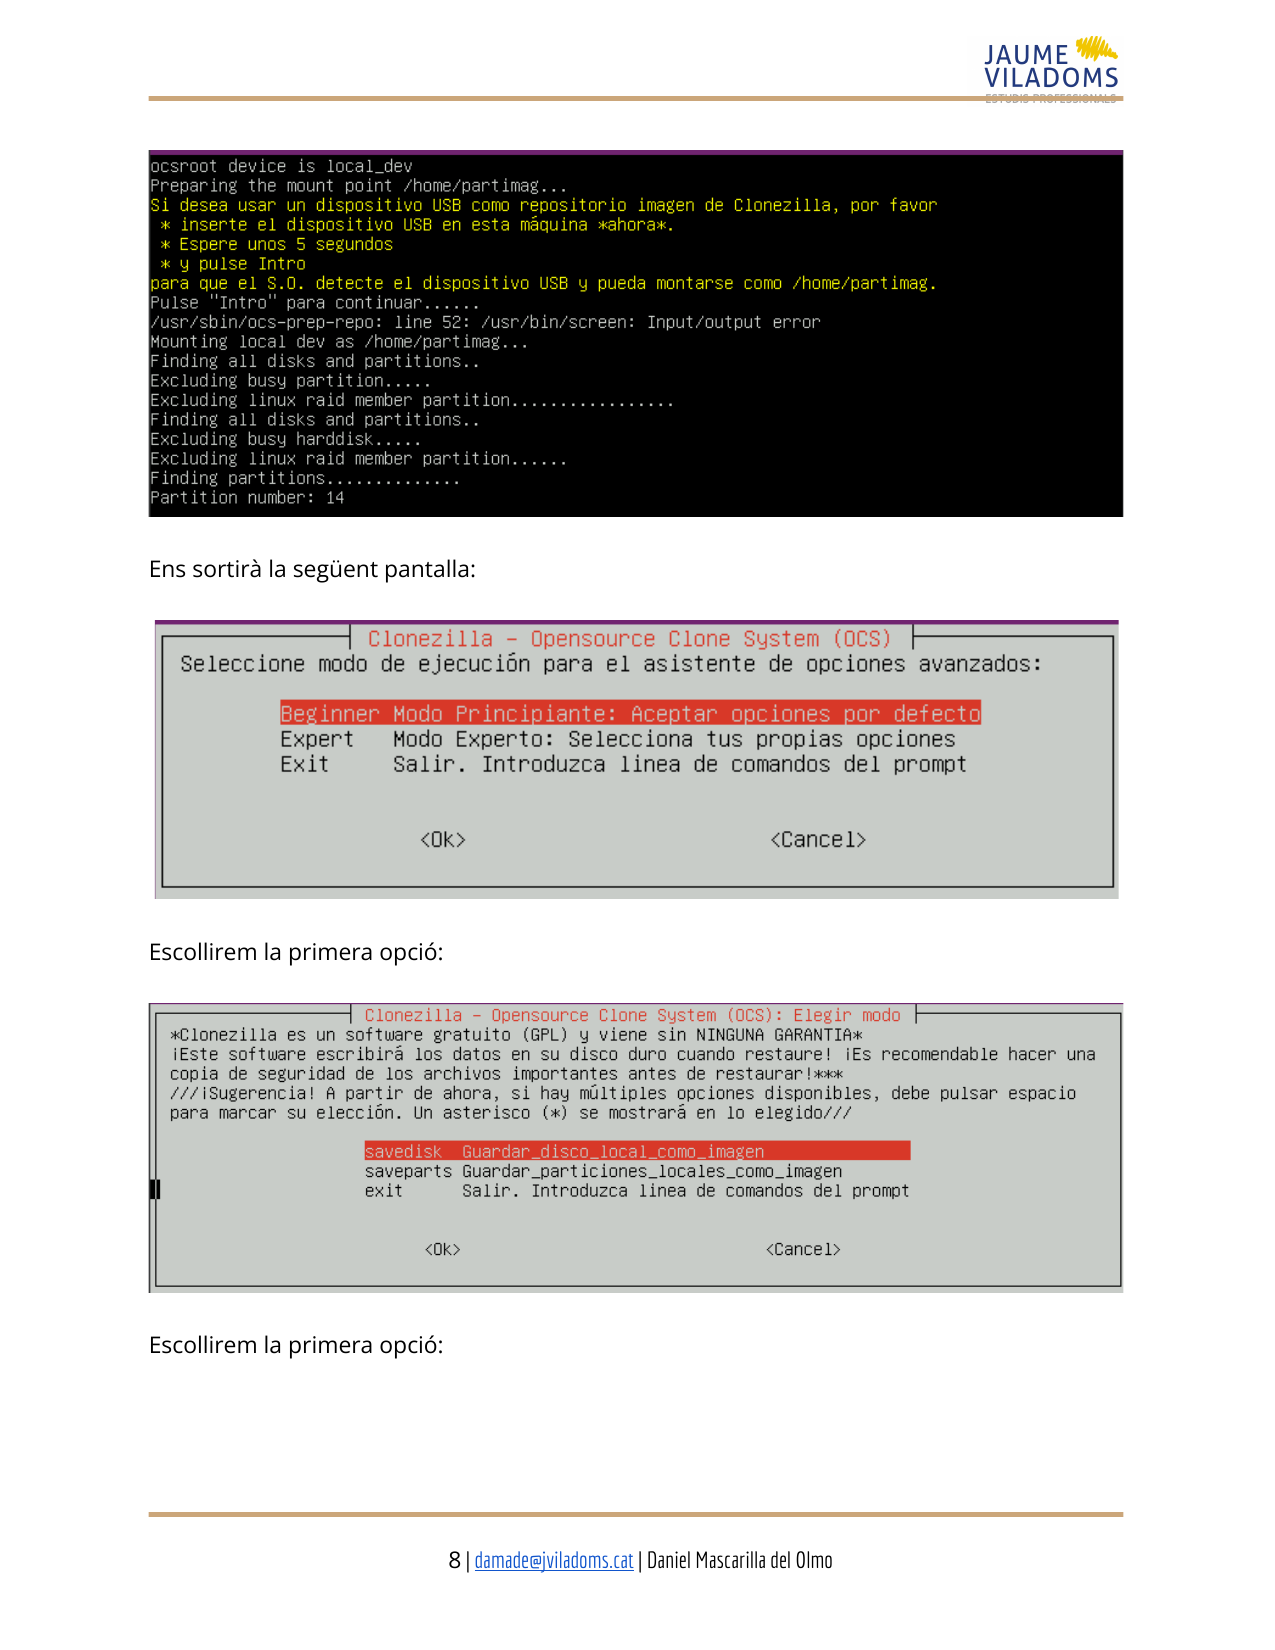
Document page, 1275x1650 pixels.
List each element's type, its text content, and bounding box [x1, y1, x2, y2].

text Ens sortirà la següent pantalla: [148, 553, 1125, 584]
picture [148, 150, 1124, 517]
picture [148, 36, 1125, 107]
text Escollirem la primera opció: [148, 935, 1125, 967]
picture [154, 620, 1119, 899]
picture [148, 1512, 1124, 1517]
text Escollirem la primera opció: [148, 1329, 1125, 1360]
picture [148, 1003, 1124, 1293]
